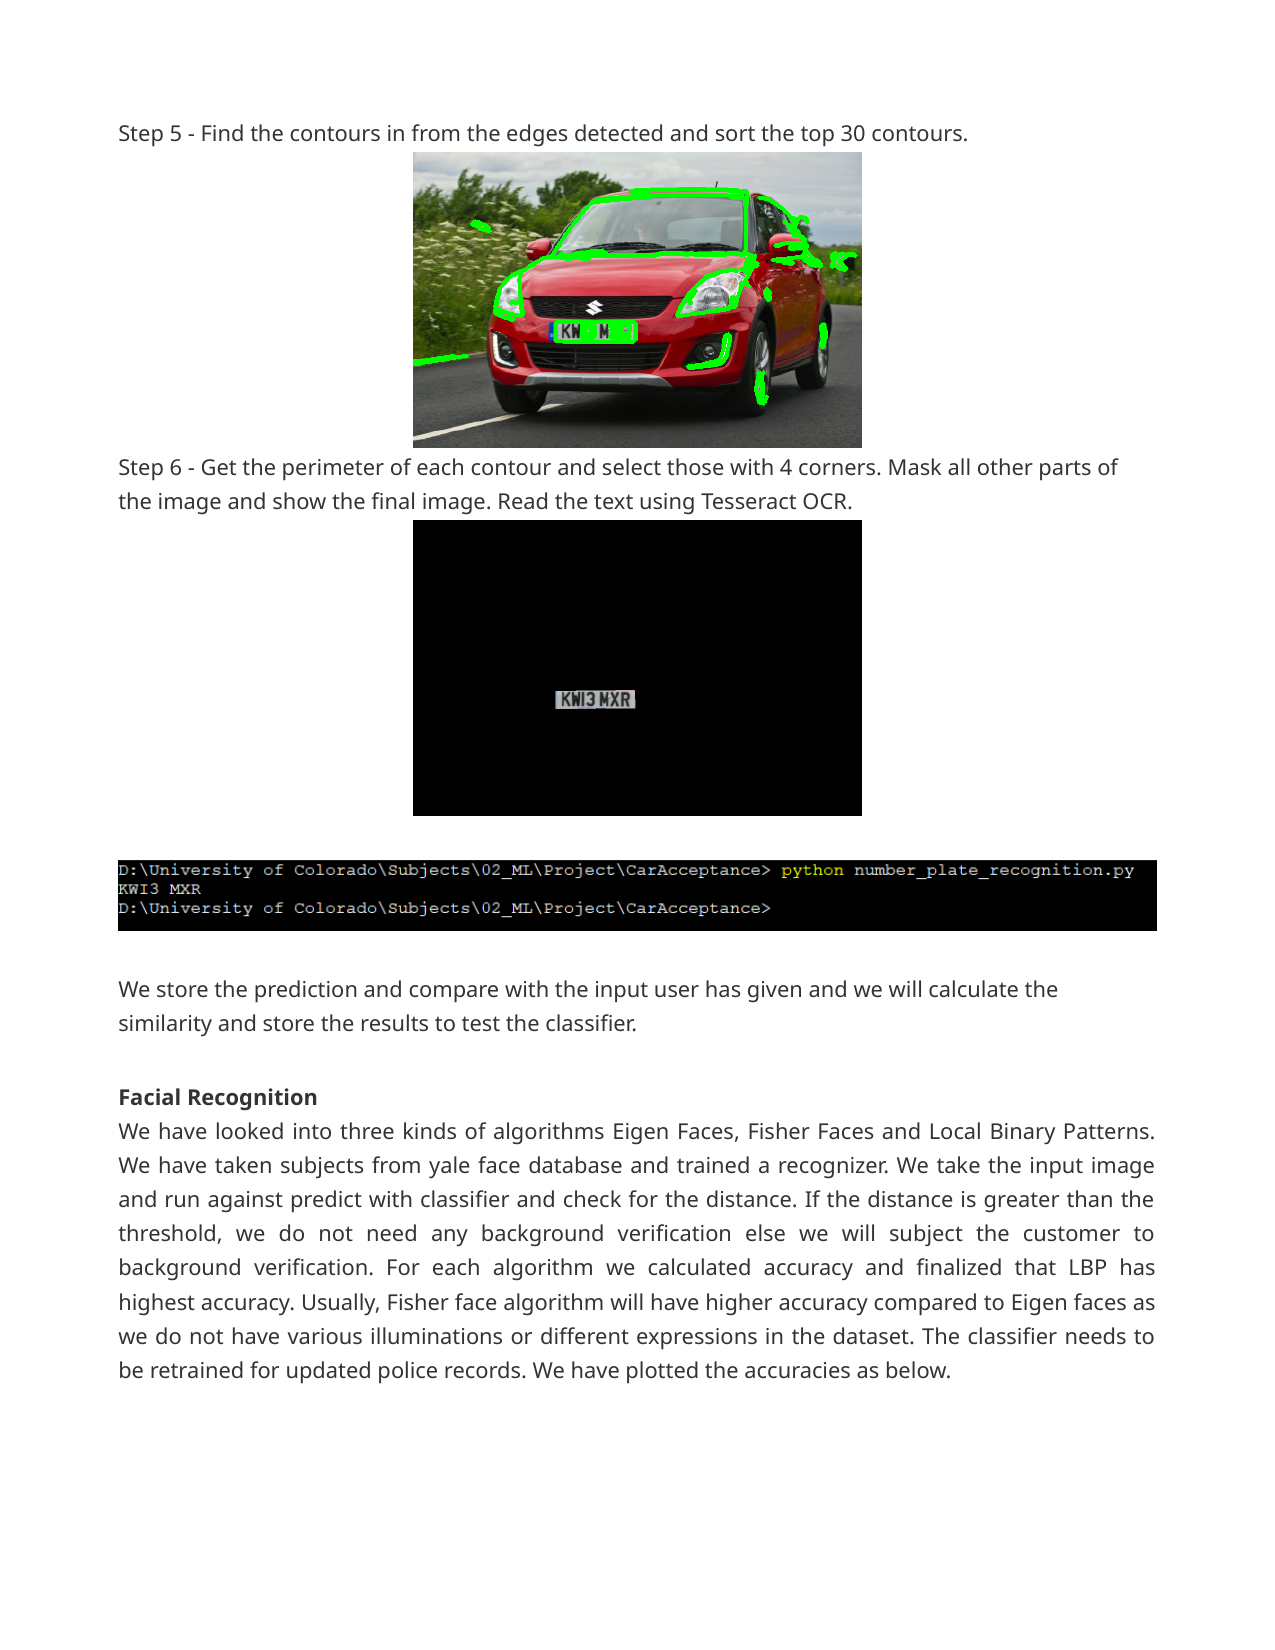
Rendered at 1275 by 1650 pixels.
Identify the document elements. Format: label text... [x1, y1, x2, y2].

picture [413, 152, 862, 448]
picture [413, 520, 862, 816]
text Facial Recognition [118, 1081, 1157, 1111]
text Step 6 - Get the perimeter of each contour and select those with 4 corners. Mask all other parts of the image and show the final image. Read the text using Tesseract OCR. [118, 452, 1157, 516]
picture [118, 858, 1157, 931]
text We have looked into three kinds of algorithms Eigen Faces, Fisher Faces and Local Binary Patterns. We have taken subjects from yale face database and trained a recognizer. We take the input image and run against predict with classifier and check for the distance. If the distance is greater than the threshold, we do not need any background verification else we will subject the customer to background verification. For each algorithm we calculated accuracy and finalized that LBP has highest accuracy. Usually, Fisher face algorithm will have higher accuracy compared to Eigen faces as we do not have various illuminations or different expressions in the dataset. The classifier needs to be retrained for updated police records. We have plotted the accuracies as below. [118, 1116, 1157, 1384]
text We store the prediction and compare with the input user has given and we will calculate the similarity and store the results to test the classifier. [118, 974, 1157, 1038]
text Step 5 - Find the contours in from the edges detected and sort the top 30 contours. [118, 118, 1157, 148]
